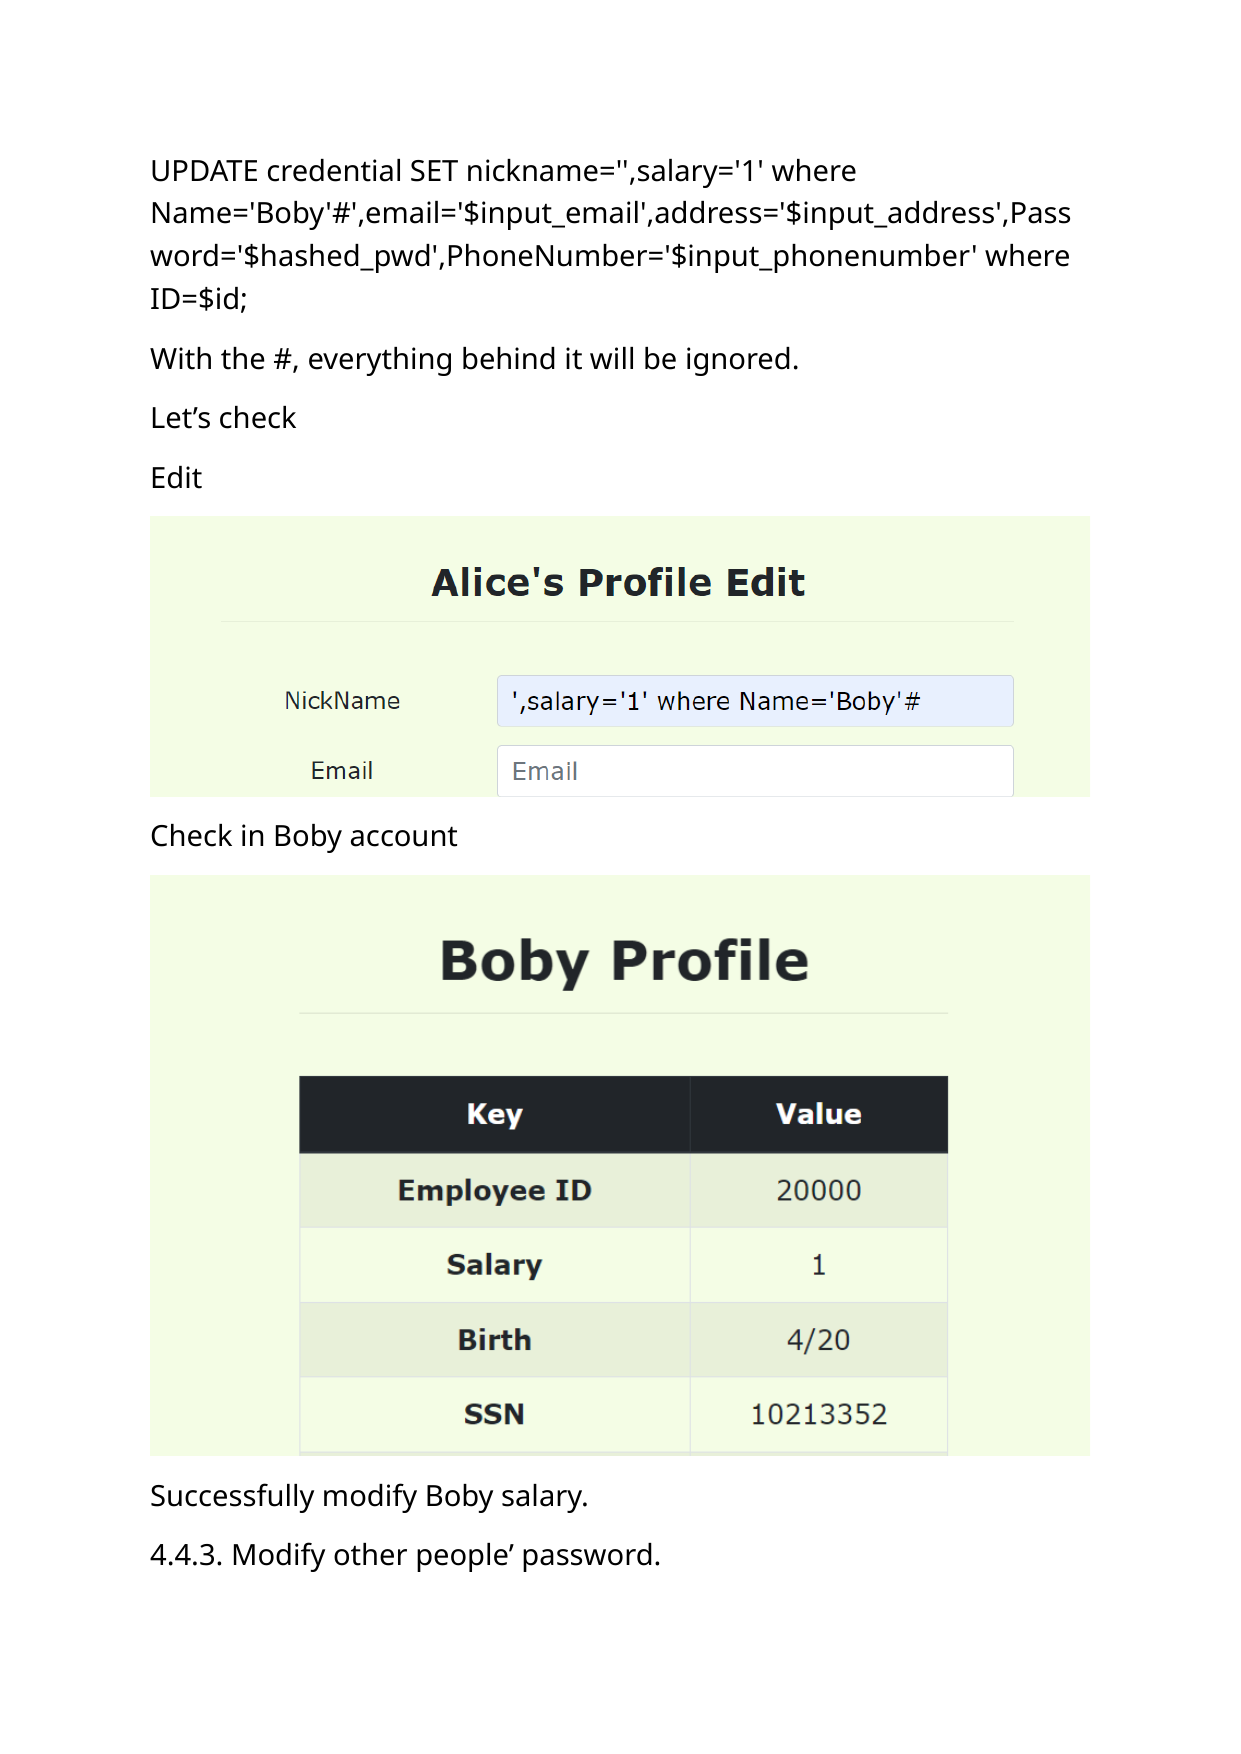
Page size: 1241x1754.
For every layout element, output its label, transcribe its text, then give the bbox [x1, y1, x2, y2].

text Edit [150, 457, 1090, 497]
text Let’s check [150, 397, 1090, 437]
text 4.4.3. Modify other people’ password. [150, 1534, 1090, 1574]
text Check in Boby account [150, 816, 1090, 855]
text Successfully modify Boby salary. [150, 1475, 1090, 1514]
picture [150, 516, 1091, 797]
text UPDATE credential SET nickname='',salary='1' where Name='Boby'#',email='$input_email',address='$input_address',Password='$hashed_pwd',PhoneNumber='$input_phonenumber' where ID=$id; [150, 150, 1090, 318]
picture [150, 875, 1091, 1456]
text With the #, everything behind it will be ignored. [150, 338, 1090, 378]
